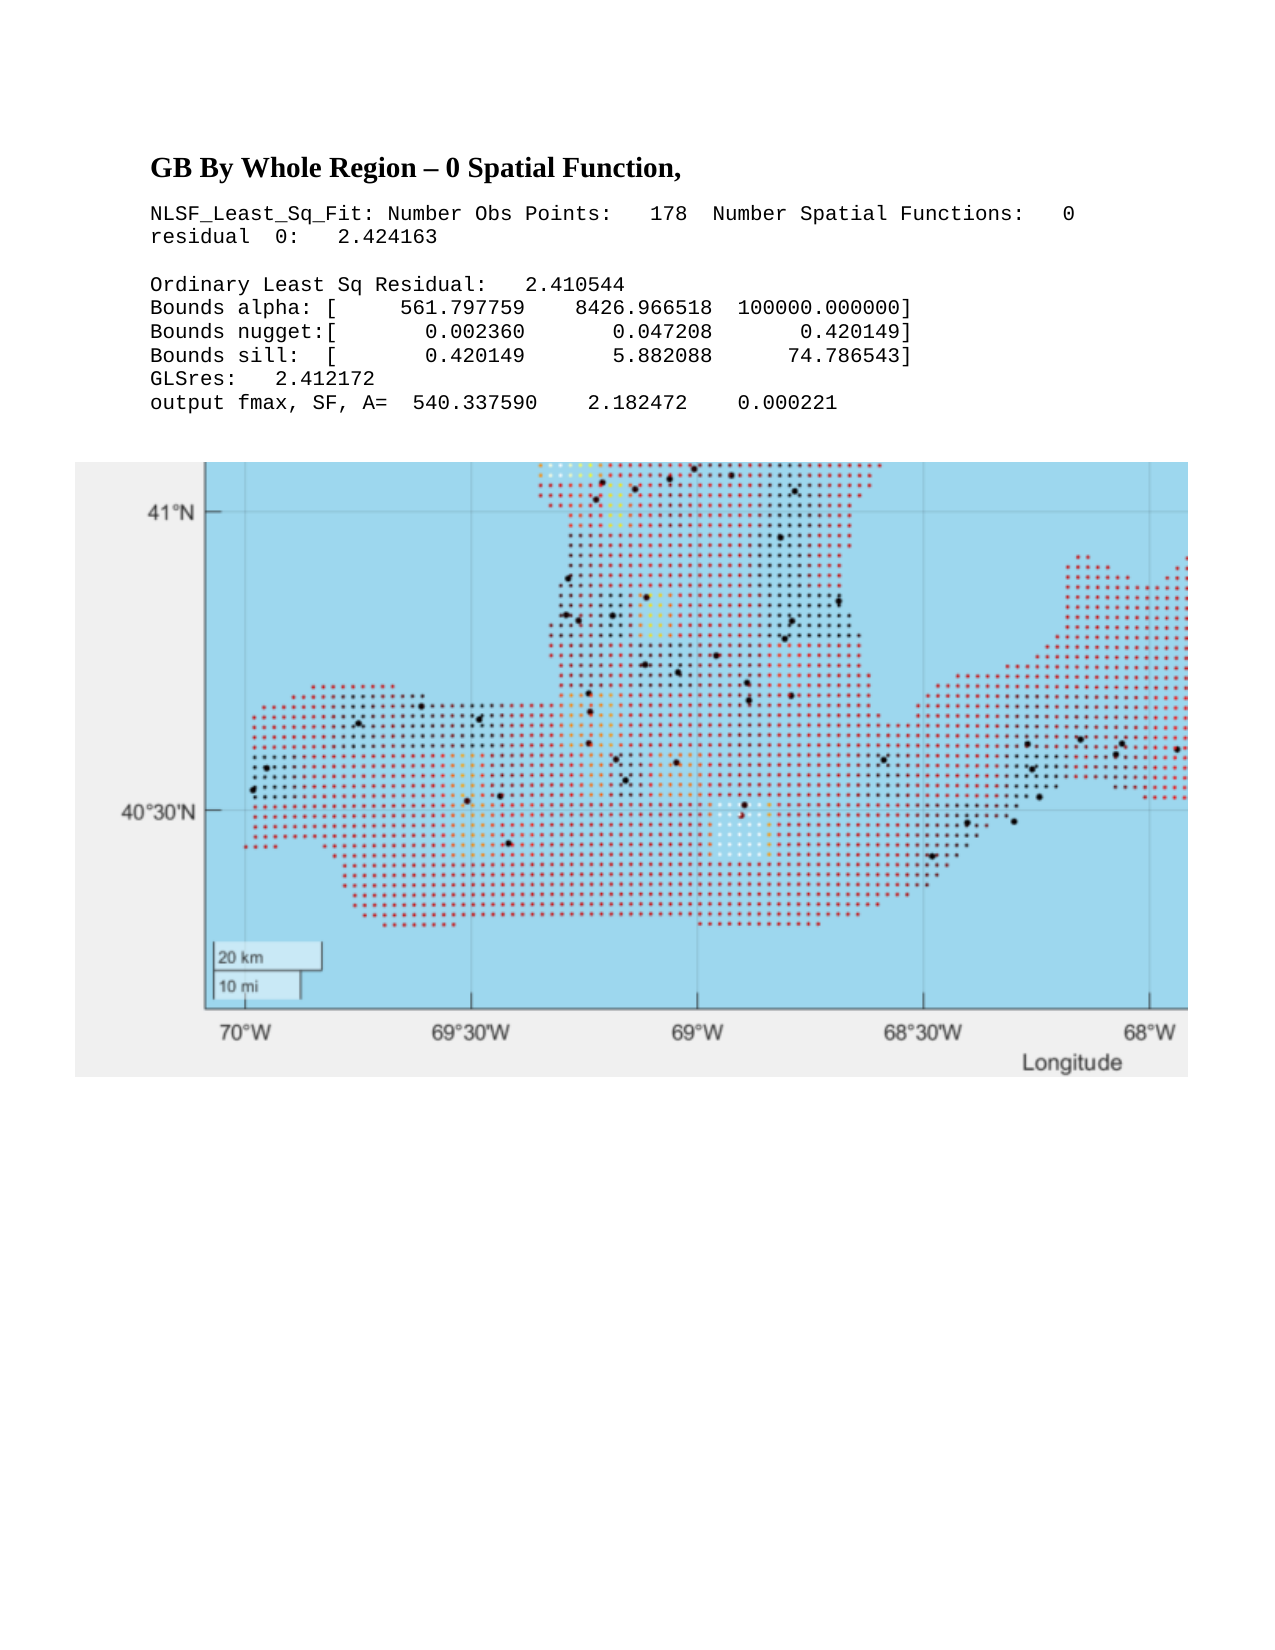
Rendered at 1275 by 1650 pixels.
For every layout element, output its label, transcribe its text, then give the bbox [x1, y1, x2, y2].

text GLSres: 2.412172 [150, 368, 1125, 392]
text Bounds sill: [ 0.420149 5.882088 74.786543] [150, 345, 1125, 368]
text Bounds alpha: [ 561.797759 8426.966518 100000.000000] [150, 297, 1125, 321]
text output fmax, SF, A= 540.337590 2.182472 0.000221 [150, 392, 1125, 416]
text residual 0: 2.424163 [150, 226, 1125, 250]
picture [75, 462, 1188, 1077]
text Bounds nugget:[ 0.002360 0.047208 0.420149] [150, 321, 1125, 345]
text NLSF_Least_Sq_Fit: Number Obs Points: 178 Number Spatial Functions: 0 [150, 203, 1125, 226]
text Ordinary Least Sq Residual: 2.410544 [150, 274, 1125, 297]
text GB By Whole Region – 0 Spatial Function, [150, 150, 1125, 183]
